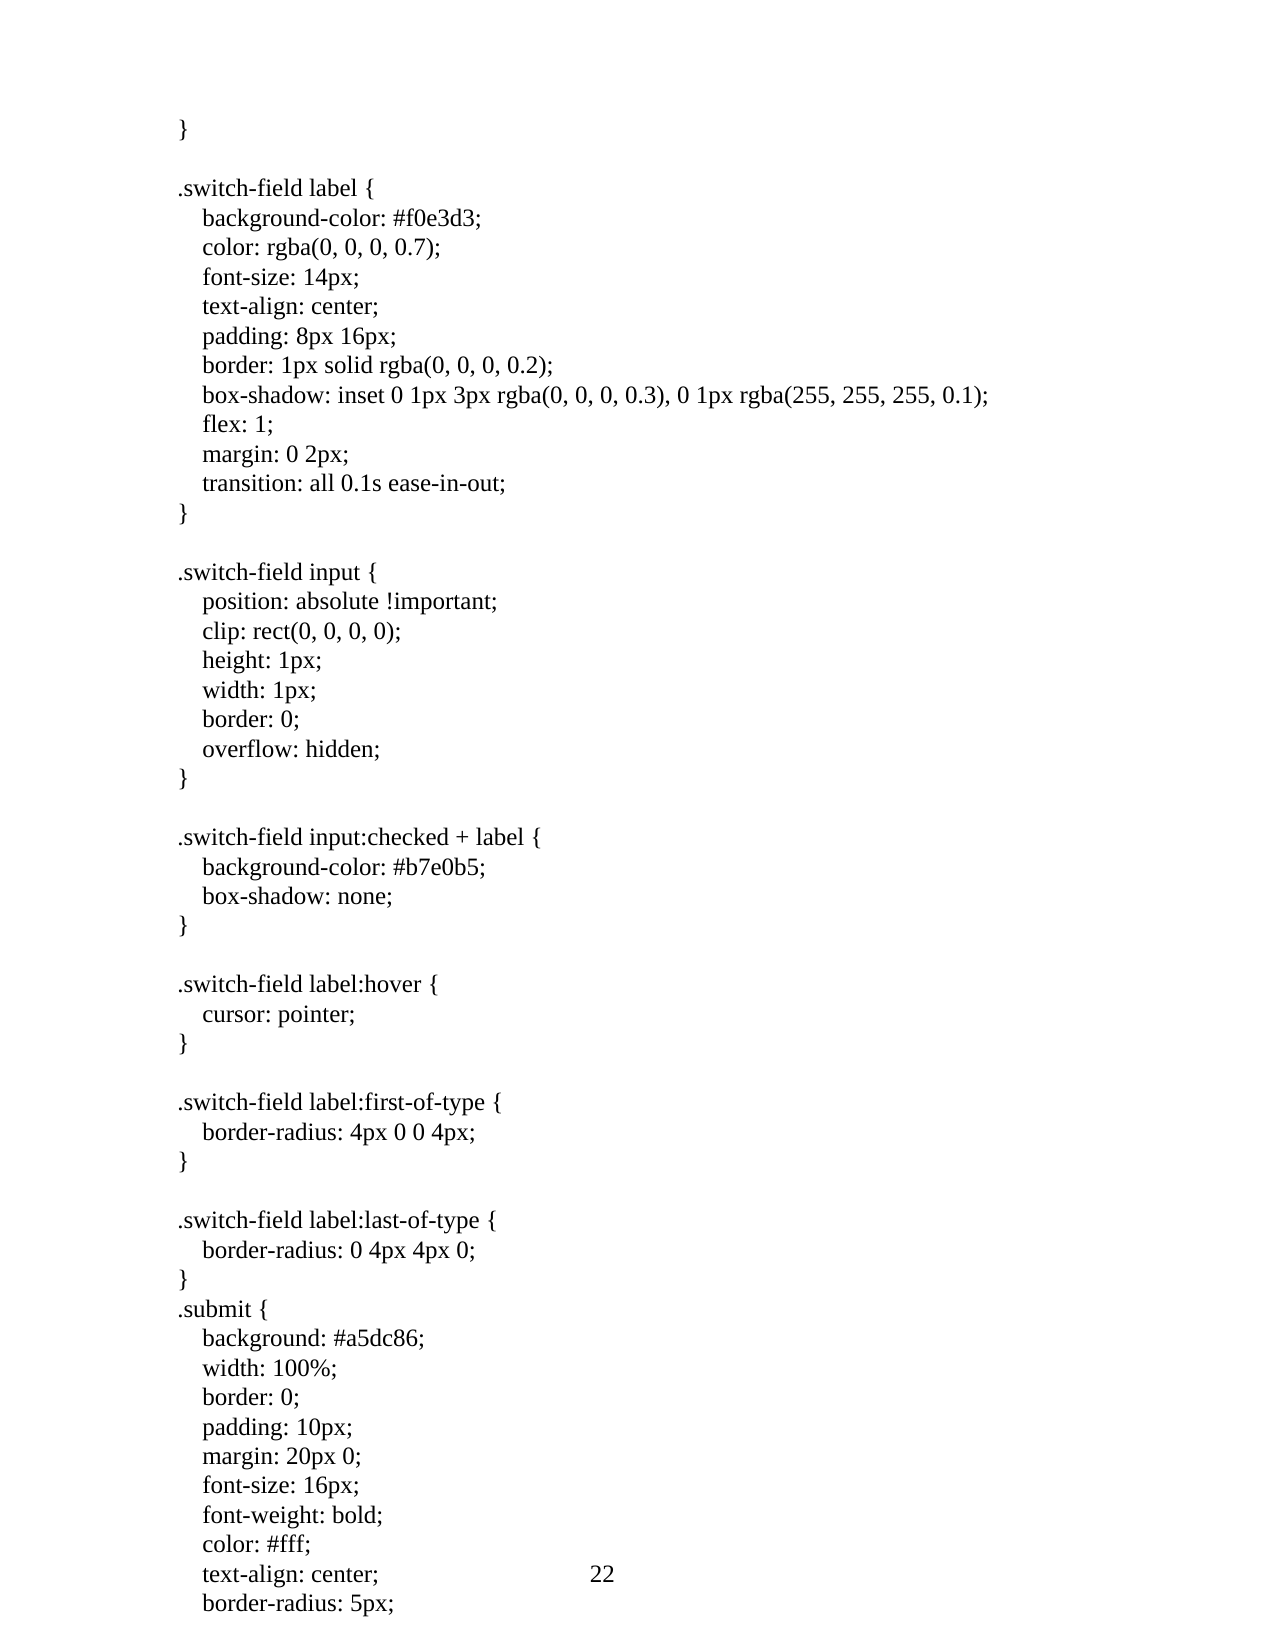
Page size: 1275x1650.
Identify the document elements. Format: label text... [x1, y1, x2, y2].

text .switch-field input { [177, 557, 1158, 586]
text margin: 20px 0; [177, 1441, 1158, 1470]
text height: 1px; [177, 645, 1158, 674]
text overflow: hidden; [177, 734, 1158, 762]
text .switch-field label:first-of-type { [177, 1087, 1158, 1116]
text .submit { [177, 1294, 1158, 1322]
text .switch-field label:hover { [177, 969, 1158, 998]
text border-radius: 0 4px 4px 0; [177, 1235, 1158, 1263]
text } [177, 763, 1158, 792]
text position: absolute !important; [177, 586, 1158, 615]
text padding: 8px 16px; [177, 321, 1158, 350]
text font-size: 14px; [177, 262, 1158, 291]
text } [177, 498, 1158, 527]
text } [177, 911, 1158, 939]
text background-color: #f0e3d3; [177, 203, 1158, 232]
text box-shadow: none; [177, 881, 1158, 910]
text text-align: center; 22 [177, 1559, 1158, 1588]
text border: 1px solid rgba(0, 0, 0, 0.2); [177, 350, 1158, 379]
text color: rgba(0, 0, 0, 0.7); [177, 232, 1158, 261]
text border-radius: 4px 0 0 4px; [177, 1117, 1158, 1146]
text font-size: 16px; [177, 1471, 1158, 1499]
text flex: 1; [177, 409, 1158, 438]
text border: 0; [177, 704, 1158, 733]
text width: 100%; [177, 1353, 1158, 1381]
text border: 0; [177, 1382, 1158, 1411]
text background: #a5dc86; [177, 1323, 1158, 1352]
text clip: rect(0, 0, 0, 0); [177, 616, 1158, 644]
text cursor: pointer; [177, 999, 1158, 1028]
text text-align: center; [177, 291, 1158, 320]
text .switch-field label { [177, 173, 1158, 202]
text transition: all 0.1s ease-in-out; [177, 468, 1158, 497]
text color: #fff; [177, 1529, 1158, 1558]
text } [177, 1028, 1158, 1057]
text background-color: #b7e0b5; [177, 852, 1158, 880]
text } [177, 1146, 1158, 1175]
text font-weight: bold; [177, 1500, 1158, 1529]
text .switch-field input:checked + label { [177, 822, 1158, 851]
text box-shadow: inset 0 1px 3px rgba(0, 0, 0, 0.3), 0 1px rgba(255, 255, 255, 0.1); [177, 380, 1158, 409]
text } [177, 114, 1158, 143]
text margin: 0 2px; [177, 439, 1158, 468]
text padding: 10px; [177, 1412, 1158, 1440]
text border-radius: 5px; [177, 1588, 1158, 1617]
text width: 1px; [177, 675, 1158, 703]
text } [177, 1264, 1158, 1293]
text .switch-field label:last-of-type { [177, 1205, 1158, 1234]
